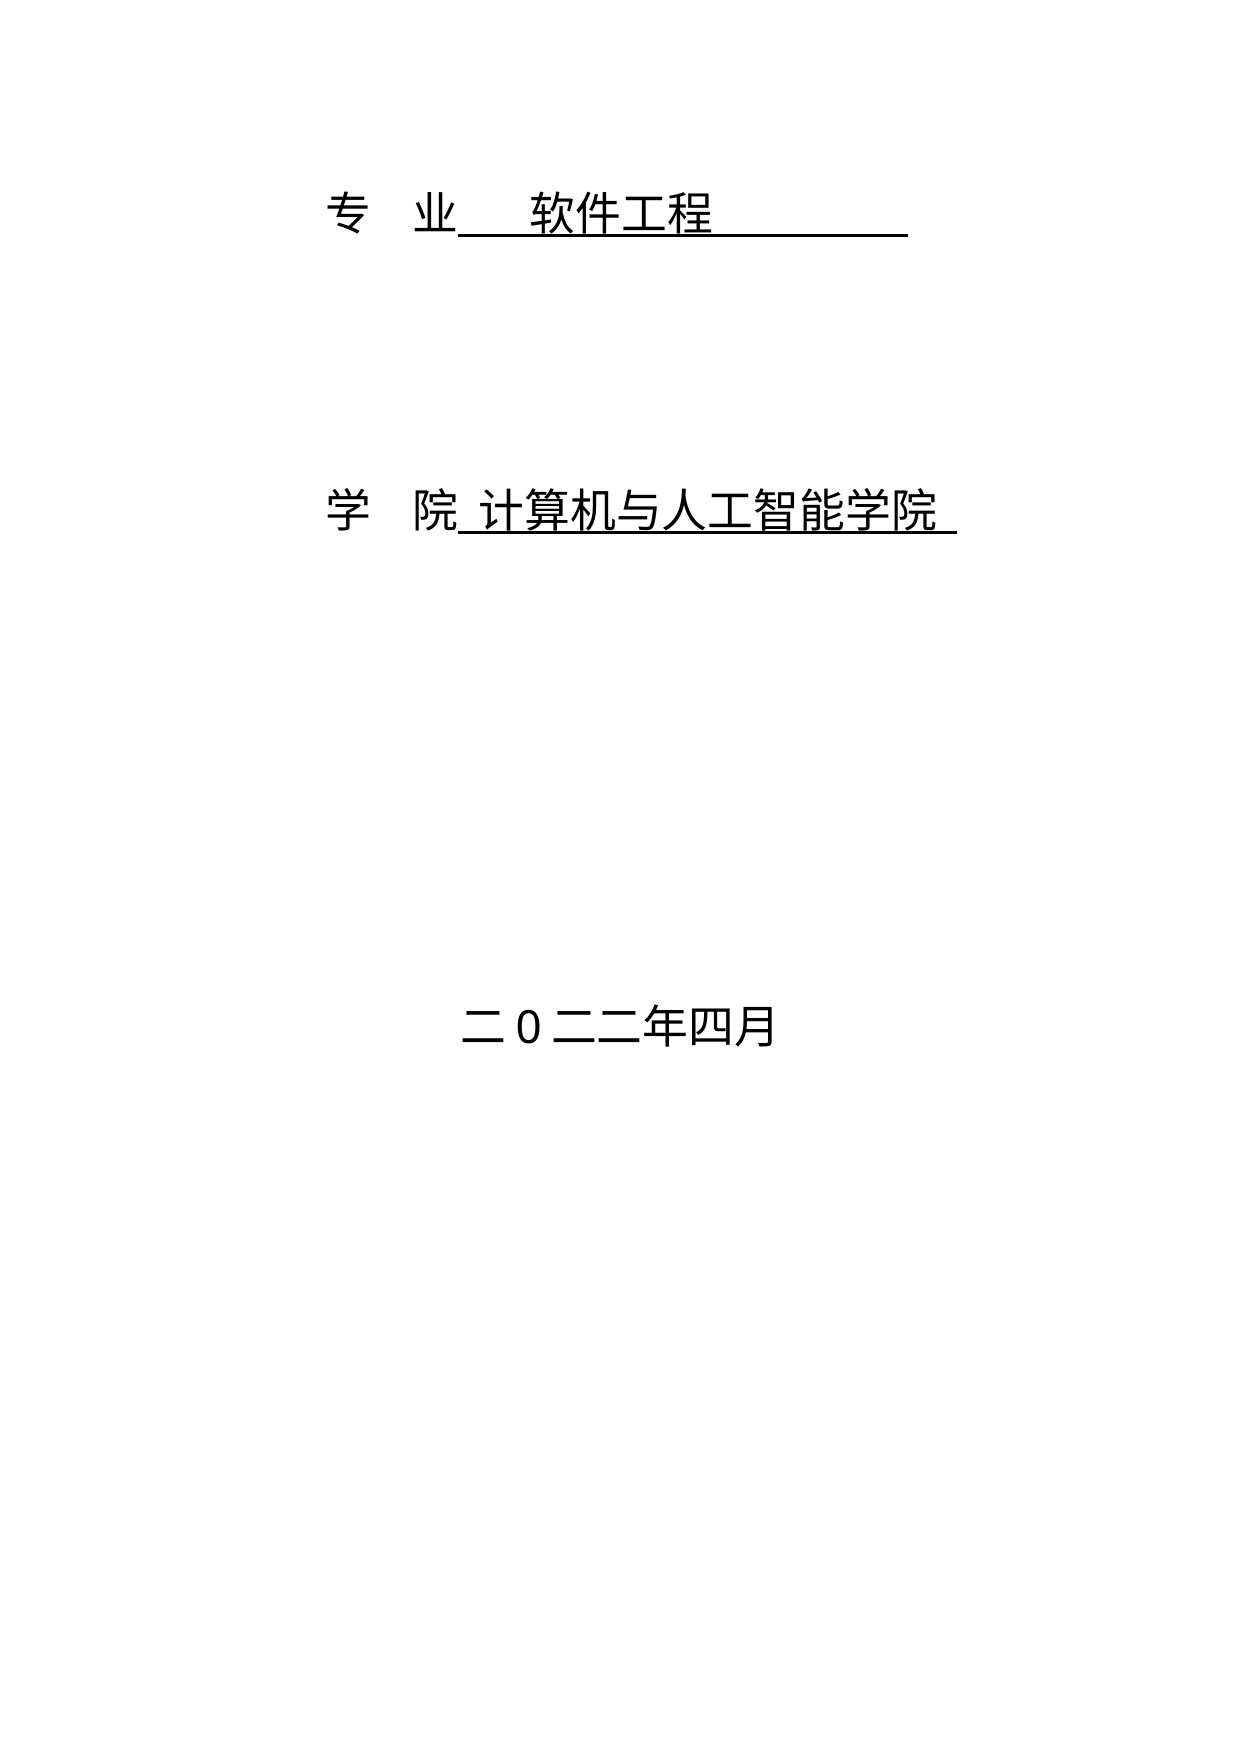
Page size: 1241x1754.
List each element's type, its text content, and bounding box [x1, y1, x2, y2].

text 专 业 软件工程 [187, 162, 1053, 259]
text 二0二二年四月 [187, 975, 1053, 1072]
text 学 院 计算机与人工智能学院 [187, 458, 1053, 556]
